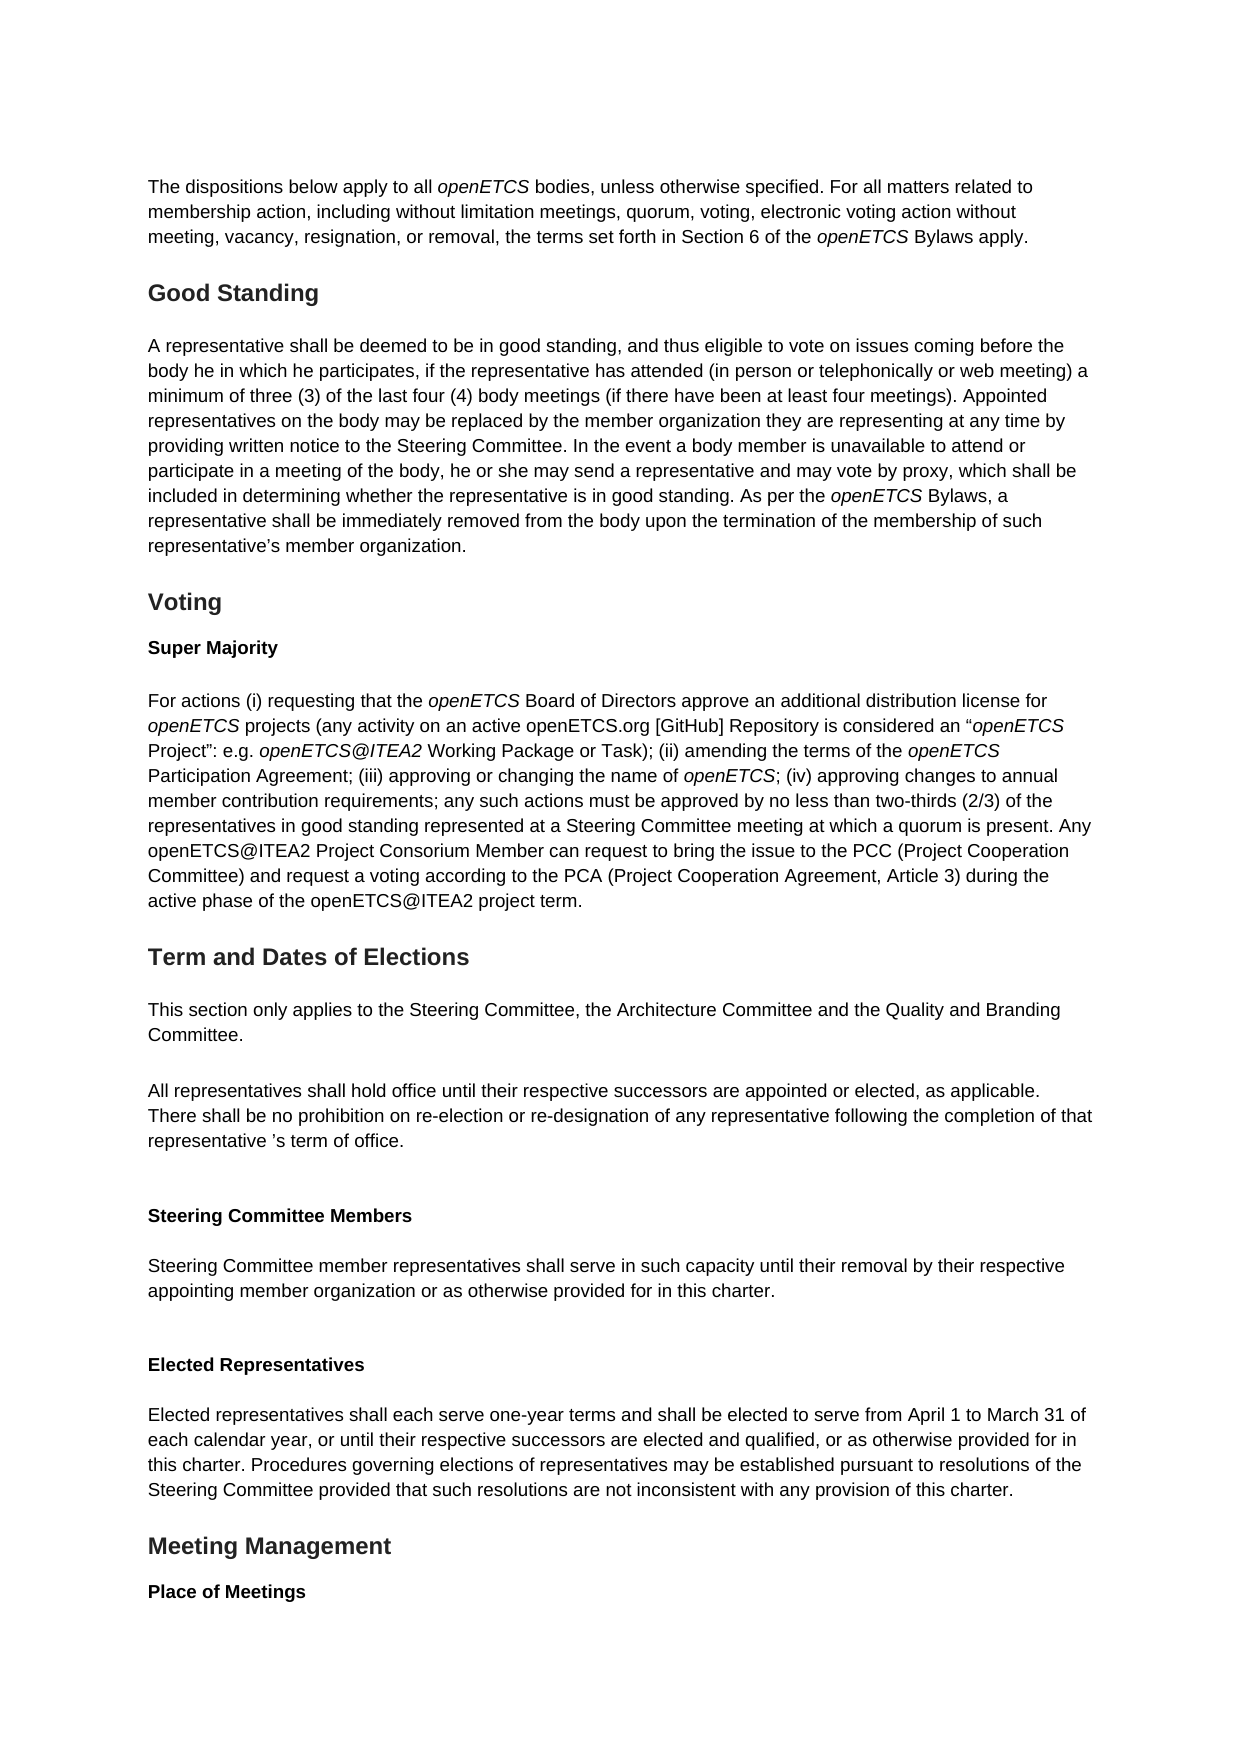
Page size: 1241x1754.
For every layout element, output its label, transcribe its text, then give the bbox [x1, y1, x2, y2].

text Super Majority [148, 615, 1093, 686]
text For actions (i) requesting that the openETCS Board of Directors approve an additional distribution license for openETCS projects (any activity on an active openETCS.org [GitHub] Repository is considered an “openETCS Project”: e.g. openETCS@ITEA2 Working Package or Task); (ii) amending the terms of the openETCS Participation Agreement; (iii) approving or changing the name of openETCS; (iv) approving changes to annual member contribution requirements; any such actions must be approved by no less than two-thirds (2/3) of the representatives in good standing represented at a Steering Committee meeting at which a quorum is present. Any openETCS@ITEA2 Project Consorium Member can request to bring the issue to the PCC (Project Cooperation Committee) and request a voting according to the PCA (Project Cooperation Agreement, Article 3) during the active phase of the openETCS@ITEA2 project term. [148, 686, 1093, 911]
text Elected Representatives [148, 1332, 1093, 1375]
text Meeting Management [148, 1532, 1093, 1559]
text All representatives shall hold office until their respective successors are appointed or elected, as applicable. There shall be no prohibition on re-election or re-designation of any representative following the completion of that representative ’s term of office. [148, 1077, 1093, 1152]
text Good Standing [148, 279, 1093, 306]
text Place of Meetings [148, 1559, 1093, 1602]
text This section only applies to the Steering Committee, the Architecture Committee and the Quality and Branding Committee. [148, 970, 1093, 1045]
text The dispositions below apply to all openETCS bodies, unless otherwise specified. For all matters related to membership action, including without limitation meetings, quorum, voting, electronic voting action without meeting, vacancy, resignation, or removal, the terms set forth in Section 6 of the openETCS Bylaws apply. [148, 148, 1093, 248]
text Elected representatives shall each serve one-year terms and shall be elected to serve from April 1 to March 31 of each calendar year, or until their respective successors are elected and qualified, or as otherwise provided for in this charter. Procedures governing elections of representatives may be established pursuant to resolutions of the Steering Committee provided that such resolutions are not inconsistent with any provision of this charter. [148, 1375, 1093, 1500]
text Steering Committee Members [148, 1183, 1093, 1226]
text Term and Dates of Elections [148, 943, 1093, 970]
text A representative shall be deemed to be in good standing, and thus eligible to vote on issues coming before the body he in which he participates, if the representative has attended (in person or telephonically or web meeting) a minimum of three (3) of the last four (4) body meetings (if there have been at least four meetings). Appointed representatives on the body may be replaced by the member organization they are representing at any time by providing written notice to the Steering Committee. In the event a body member is unavailable to attend or participate in a meeting of the body, he or she may send a representative and may vote by proxy, which shall be included in determining whether the representative is in good standing. As per the openETCS Bylaws, a representative shall be immediately removed from the body upon the termination of the membership of such representative’s member organization. [148, 306, 1093, 556]
text Voting [148, 588, 1093, 615]
text Steering Committee member representatives shall serve in such capacity until their removal by their respective appointing member organization or as otherwise provided for in this charter. [148, 1226, 1093, 1301]
